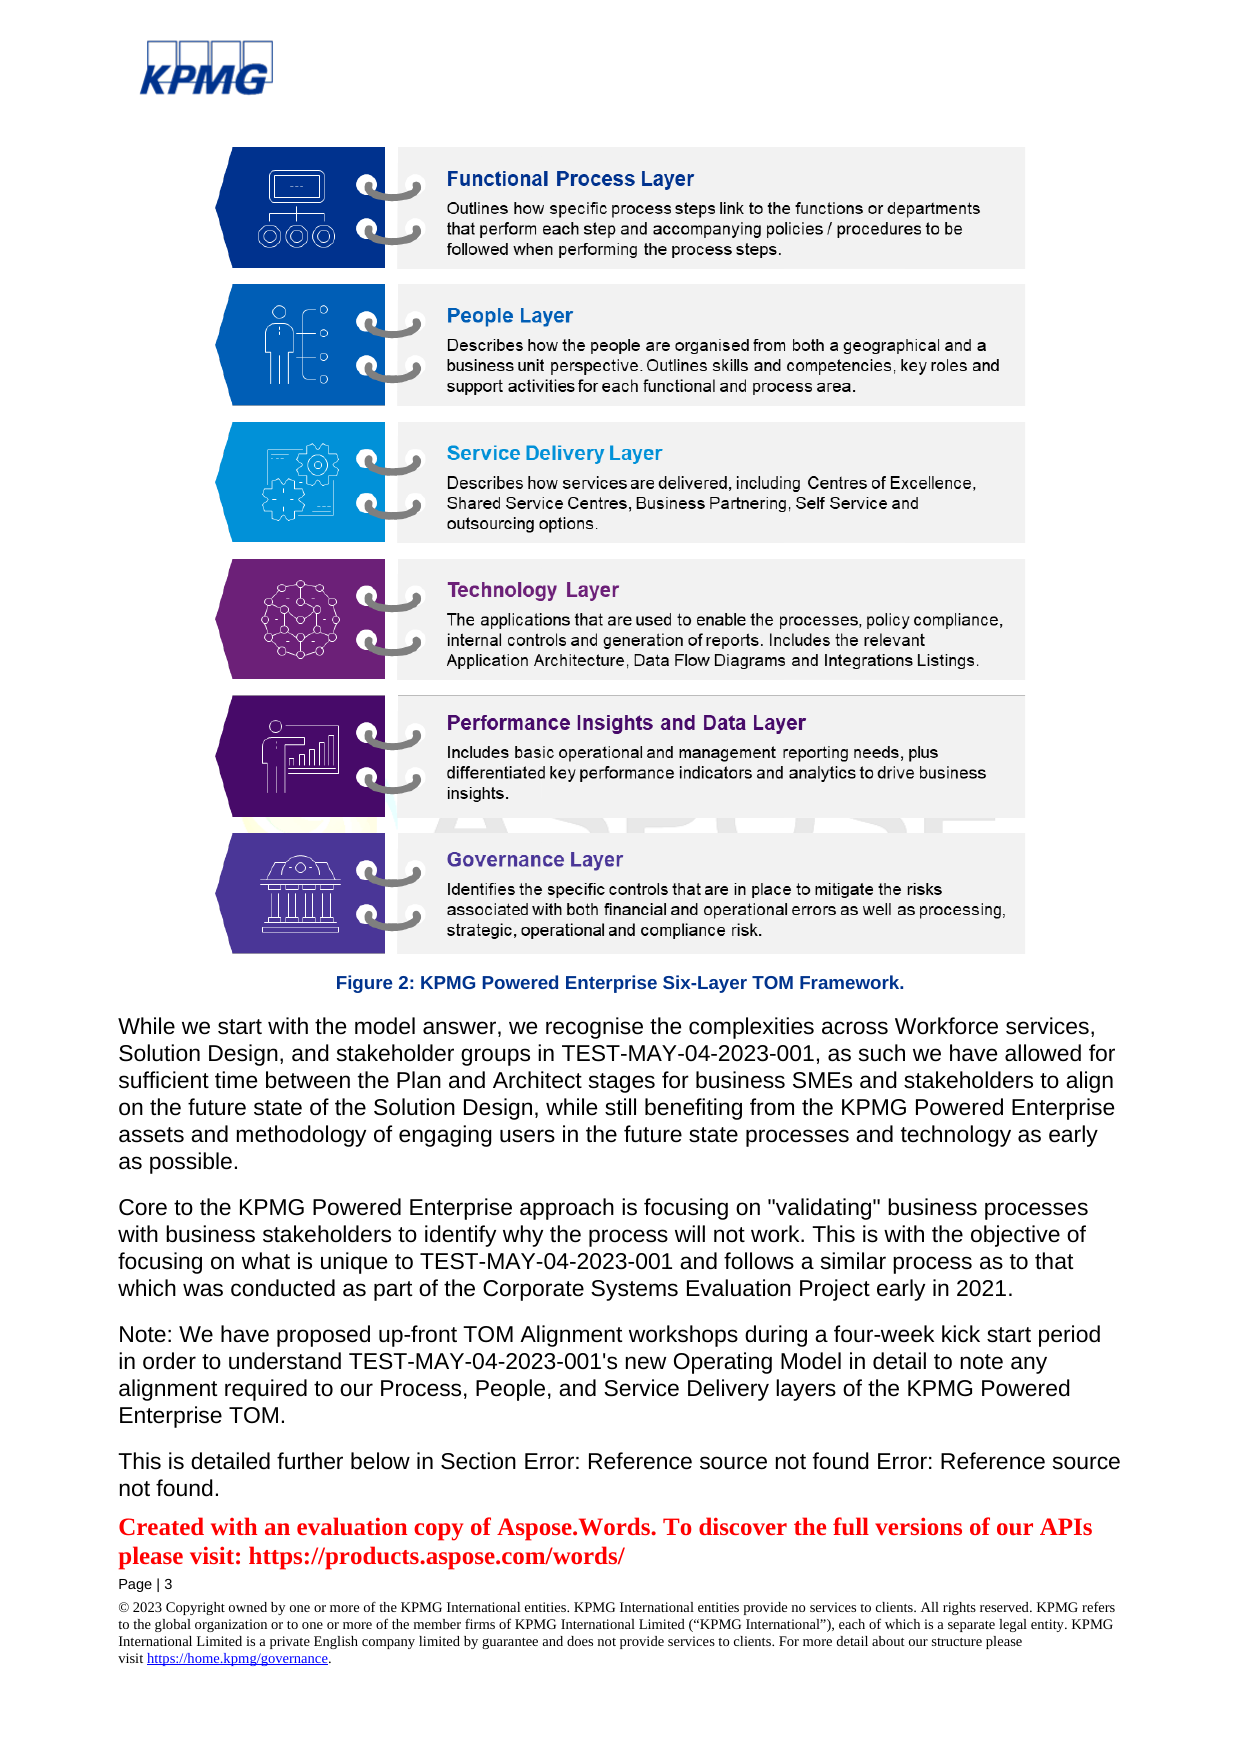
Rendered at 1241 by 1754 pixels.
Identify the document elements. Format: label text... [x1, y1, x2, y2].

picture [118, 0, 302, 136]
picture [215, 147, 1026, 954]
text Core to the KPMG Powered Enterprise approach is focusing on "validating" business processes with business stakeholders to identify why the process will not work. This is with the objective of focusing on what is unique to TEST-MAY-04-2023-001 and follows a similar process as to that which was conducted as part of the Corporate Systems Evaluation Project early in 2021. [118, 1193, 1122, 1302]
text While we start with the model answer, we recognise the complexities across Workforce services, Solution Design, and stakeholder groups in TEST-MAY-04-2023-001, as such we have allowed for sufficient time between the Plan and Architect stages for business SMEs and stakeholders to align on the future state of the Solution Design, while still benefiting from the KPMG Powered Enterprise assets and methodology of engaging users in the future state processes and technology as early as possible. [118, 1012, 1122, 1175]
text Note: We have proposed up-front TOM Alignment workshops during a four-week kick start period in order to understand TEST-MAY-04-2023-001's new Operating Model in detail to note any alignment required to our Process, People, and Service Delivery layers of the KPMG Powered Enterprise TOM. [118, 1321, 1122, 1429]
